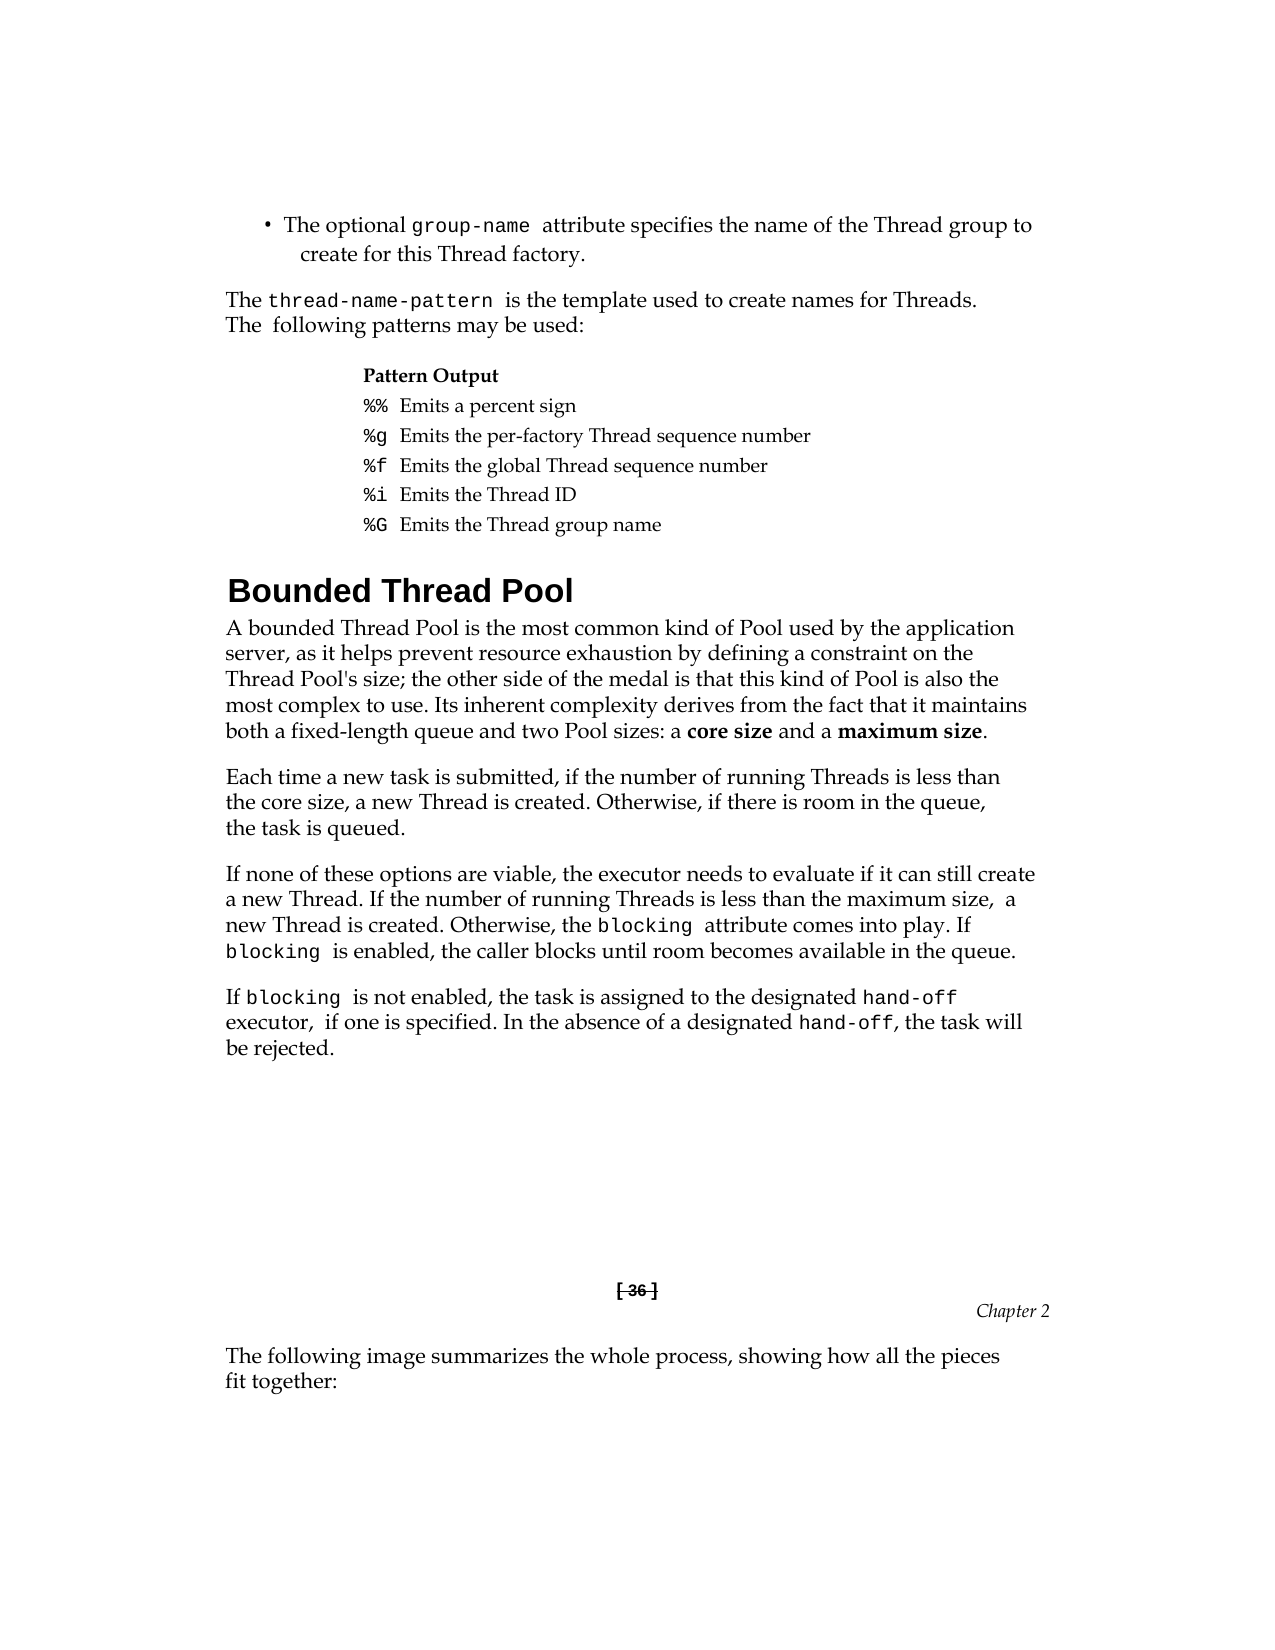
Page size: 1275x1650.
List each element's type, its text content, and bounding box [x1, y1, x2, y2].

text %f Emits the global Thread sequence number [364, 454, 1067, 478]
text Each time a new task is submitted, if the number of running Threads is less than the core size, a new Thread is created. Otherwise, if there is room in the queue, the task is queued. [225, 763, 1006, 842]
text Bounded Thread Pool [227, 571, 1067, 609]
text [ 36 ] [616, 1279, 1067, 1301]
text • The optional group-name attribute specifies the name of the Thread group to create for this Thread factory. [264, 197, 1048, 267]
text Chapter 2 [224, 1301, 1050, 1323]
text A bounded Thread Pool is the most common kind of Pool used by the application server, as it helps prevent resource exhaustion by defining a constraint on the Thread Pool's size; the other side of the medal is that this kind of Pool is also the most complex to use. Its inherent complexity derives from the fact that it maintains both a fixed-length queue and two Pool sizes: a core size and a maximum size. [225, 614, 1033, 745]
text The following image summarizes the whole process, showing how all the pieces fit together: [225, 1343, 1006, 1395]
text Pattern Output [363, 364, 1067, 388]
text If blocking is not enabled, the task is assigned to the designated hand-off executor, if one is specified. In the absence of a designated hand-off, the task will be rejected. [226, 984, 1050, 1062]
text The thread-name-pattern is the template used to create names for Threads. The following patterns may be used: [225, 286, 1018, 338]
text If none of these options are viable, the executor needs to evaluate if it can still create a new Thread. If the number of running Threads is less than the maximum size, a new Thread is created. Otherwise, the blocking attribute comes into play. If blocking is enabled, the caller blocks until room becomes available in the queue. [225, 861, 1041, 965]
text %g Emits the per-factory Thread sequence number [364, 424, 1067, 448]
text %i Emits the Thread ID [364, 483, 1067, 508]
text %G Emits the Thread group name [364, 513, 1067, 537]
text %% Emits a percent sign [364, 394, 1067, 418]
